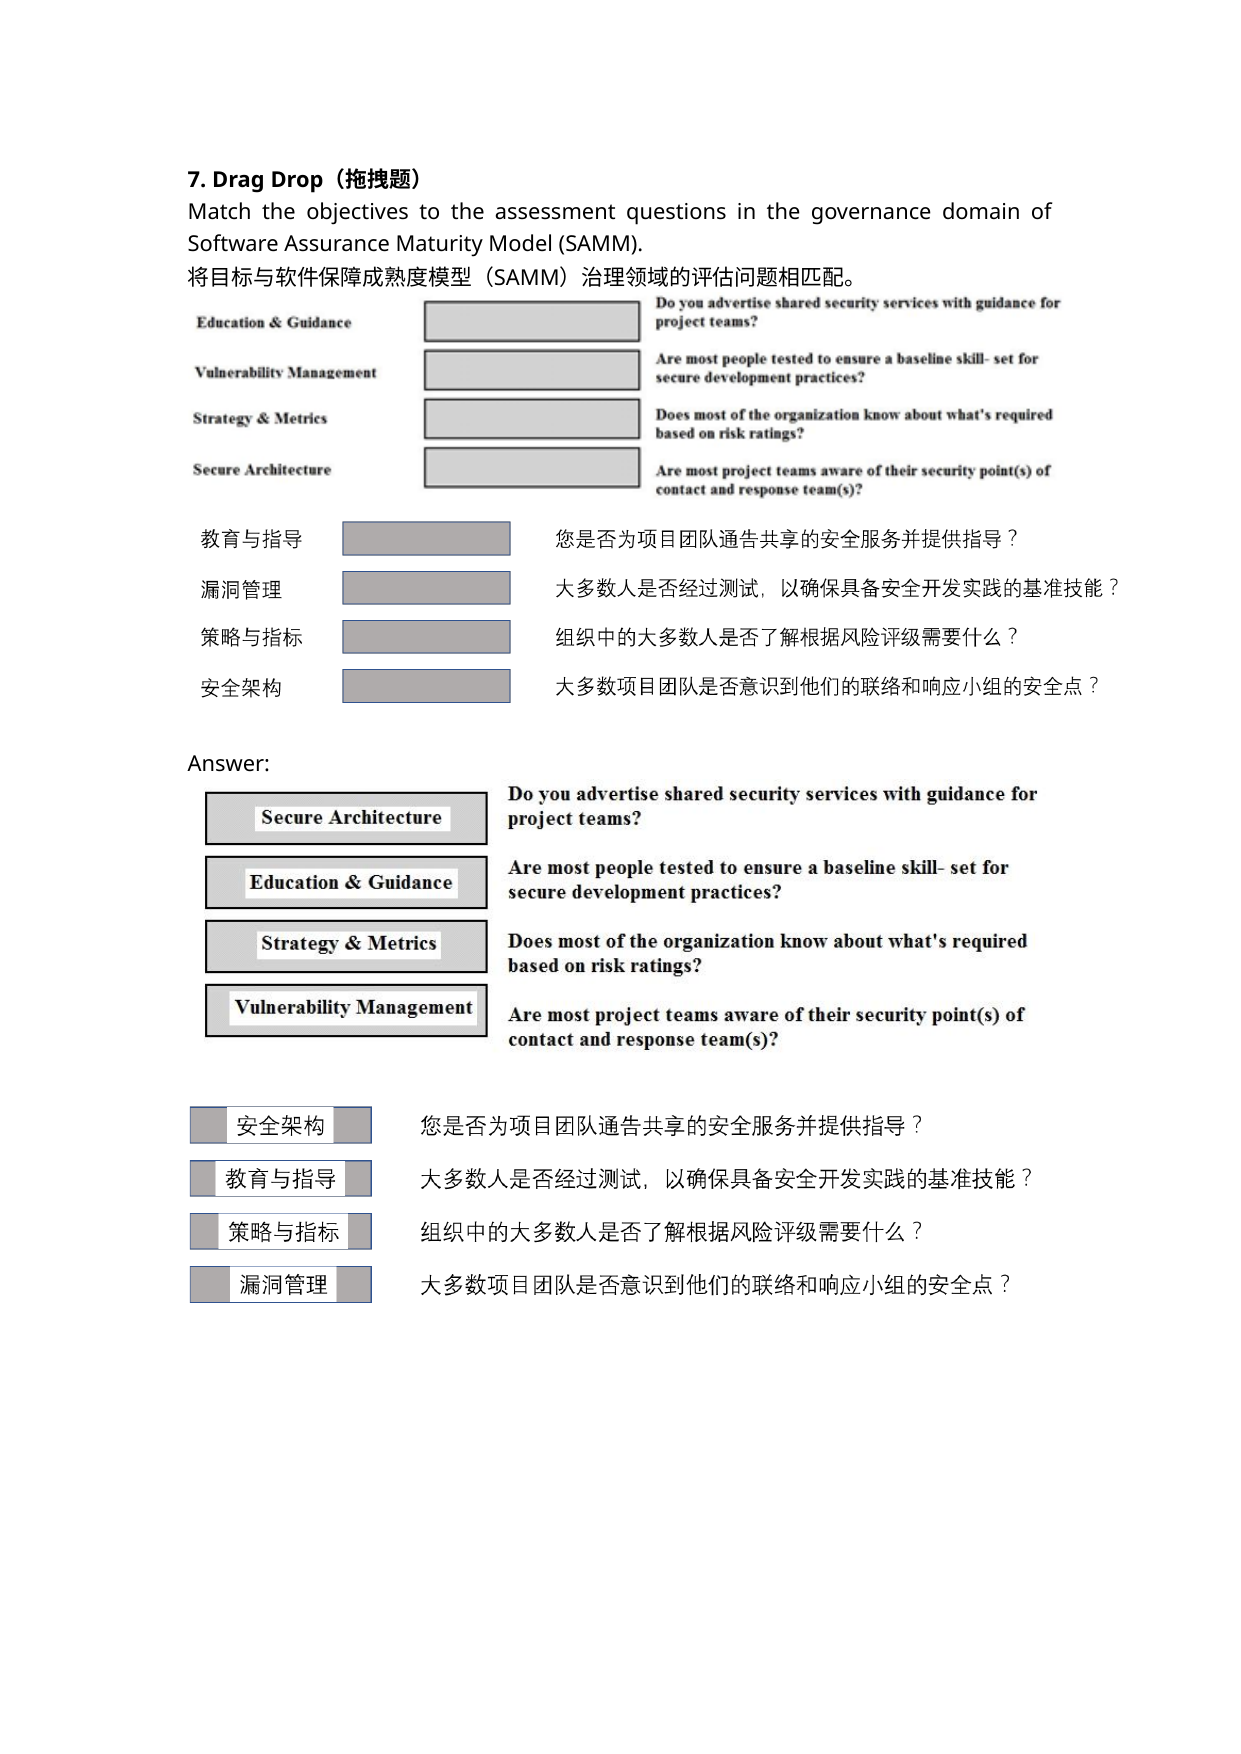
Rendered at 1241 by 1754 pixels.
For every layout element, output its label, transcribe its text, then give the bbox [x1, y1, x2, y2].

text Match the objectives to the assessment questions in the governance domain of Software Assurance Maturity Model (SAMM). [187, 194, 1053, 259]
picture [189, 1104, 1051, 1311]
picture [187, 519, 1136, 712]
text 7. Drag Drop（拖拽题） [187, 162, 1053, 194]
text Answer: [187, 747, 1053, 779]
picture [187, 292, 1113, 509]
text 将目标与软件保障成熟度模型（SAMM）治理领域的评估问题相匹配。 [187, 259, 1053, 292]
picture [187, 779, 1053, 1066]
